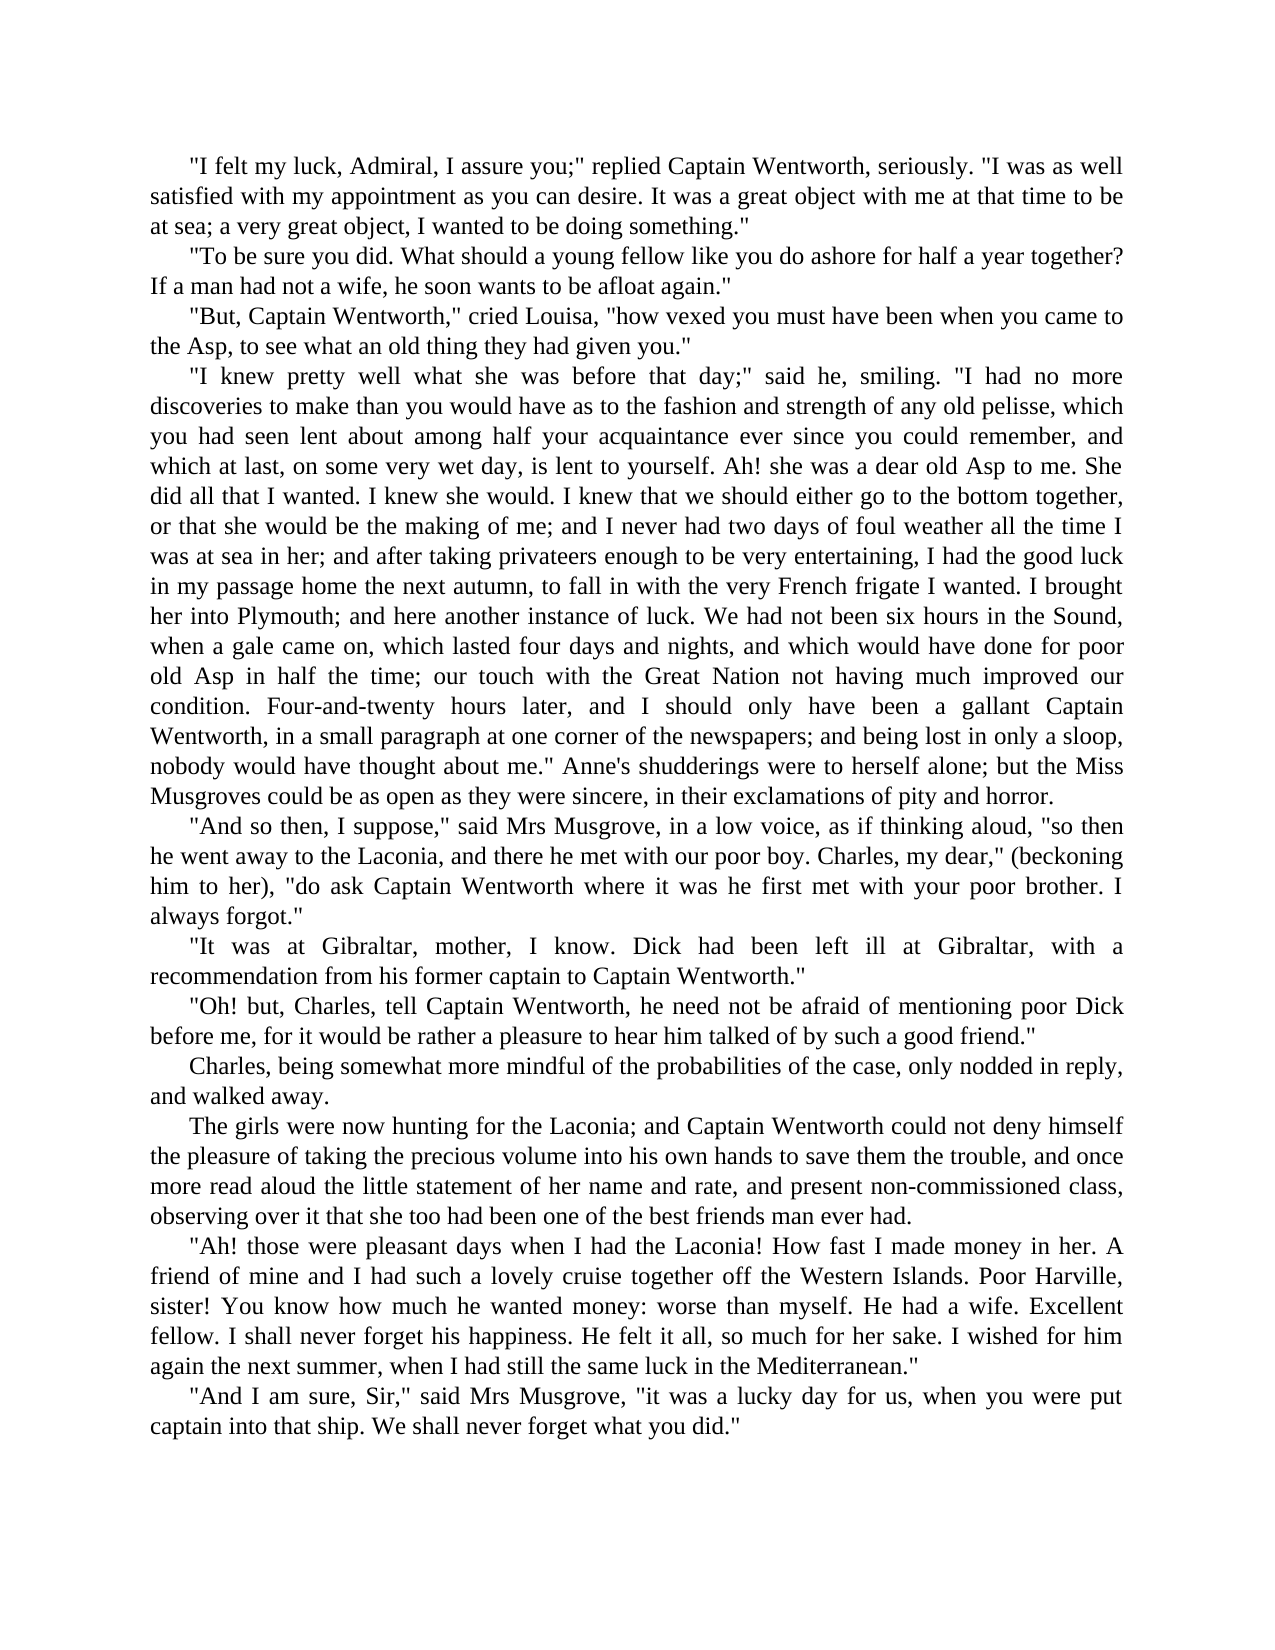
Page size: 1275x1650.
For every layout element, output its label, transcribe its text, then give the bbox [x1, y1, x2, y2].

text "But, Captain Wentworth," cried Louisa, "how vexed you must have been when you came to the Asp, to see what an old thing they had given you." [150, 300, 1125, 360]
text Charles, being somewhat more mindful of the probabilities of the case, only nodded in reply, and walked away. [150, 1050, 1125, 1110]
text "And so then, I suppose," said Mrs Musgrove, in a low voice, as if thinking aloud, "so then he went away to the Laconia, and there he met with our poor boy. Charles, my dear," (beckoning him to her), "do ask Captain Wentworth where it was he first met with your poor brother. I always forgot." [150, 810, 1125, 930]
text "Ah! those were pleasant days when I had the Laconia! How fast I made money in her. A friend of mine and I had such a lovely cruise together off the Western Islands. Poor Harville, sister! You know how much he wanted money: worse than myself. He had a wife. Excellent fellow. I shall never forget his happiness. He felt it all, so much for her sake. I wished for him again the next summer, when I had still the same luck in the Mediterranean." [150, 1230, 1125, 1380]
text The girls were now hunting for the Laconia; and Captain Wentworth could not deny himself the pleasure of taking the precious volume into his own hands to save them the trouble, and once more read aloud the little statement of her name and rate, and present non-commissioned class, observing over it that she too had been one of the best friends man ever had. [150, 1110, 1125, 1230]
text "And I am sure, Sir," said Mrs Musgrove, "it was a lucky day for us, when you were put captain into that ship. We shall never forget what you did." [150, 1380, 1125, 1440]
text "I felt my luck, Admiral, I assure you;" replied Captain Wentworth, seriously. "I was as well satisfied with my appointment as you can desire. It was a great object with me at that time to be at sea; a very great object, I wanted to be doing something." [150, 150, 1125, 240]
text "I knew pretty well what she was before that day;" said he, smiling. "I had no more discoveries to make than you would have as to the fashion and strength of any old pelisse, which you had seen lent about among half your acquaintance ever since you could remember, and which at last, on some very wet day, is lent to yourself. Ah! she was a dear old Asp to me. She did all that I wanted. I knew she would. I knew that we should either go to the bottom together, or that she would be the making of me; and I never had two days of foul weather all the time I was at sea in her; and after taking privateers enough to be very entertaining, I had the good luck in my passage home the next autumn, to fall in with the very French frigate I wanted. I brought her into Plymouth; and here another instance of luck. We had not been six hours in the Sound, when a gale came on, which lasted four days and nights, and which would have done for poor old Asp in half the time; our touch with the Great Nation not having much improved our condition. Four-and-twenty hours later, and I should only have been a gallant Captain Wentworth, in a small paragraph at one corner of the newspapers; and being lost in only a sloop, nobody would have thought about me." Anne's shudderings were to herself alone; but the Miss Musgroves could be as open as they were sincere, in their exclamations of pity and horror. [150, 360, 1125, 810]
text "To be sure you did. What should a young fellow like you do ashore for half a year together? If a man had not a wife, he soon wants to be afloat again." [150, 240, 1125, 300]
text "It was at Gibraltar, mother, I know. Dick had been left ill at Gibraltar, with a recommendation from his former captain to Captain Wentworth." [150, 930, 1125, 990]
text "Oh! but, Charles, tell Captain Wentworth, he need not be afraid of mentioning poor Dick before me, for it would be rather a pleasure to hear him talked of by such a good friend." [150, 990, 1125, 1050]
